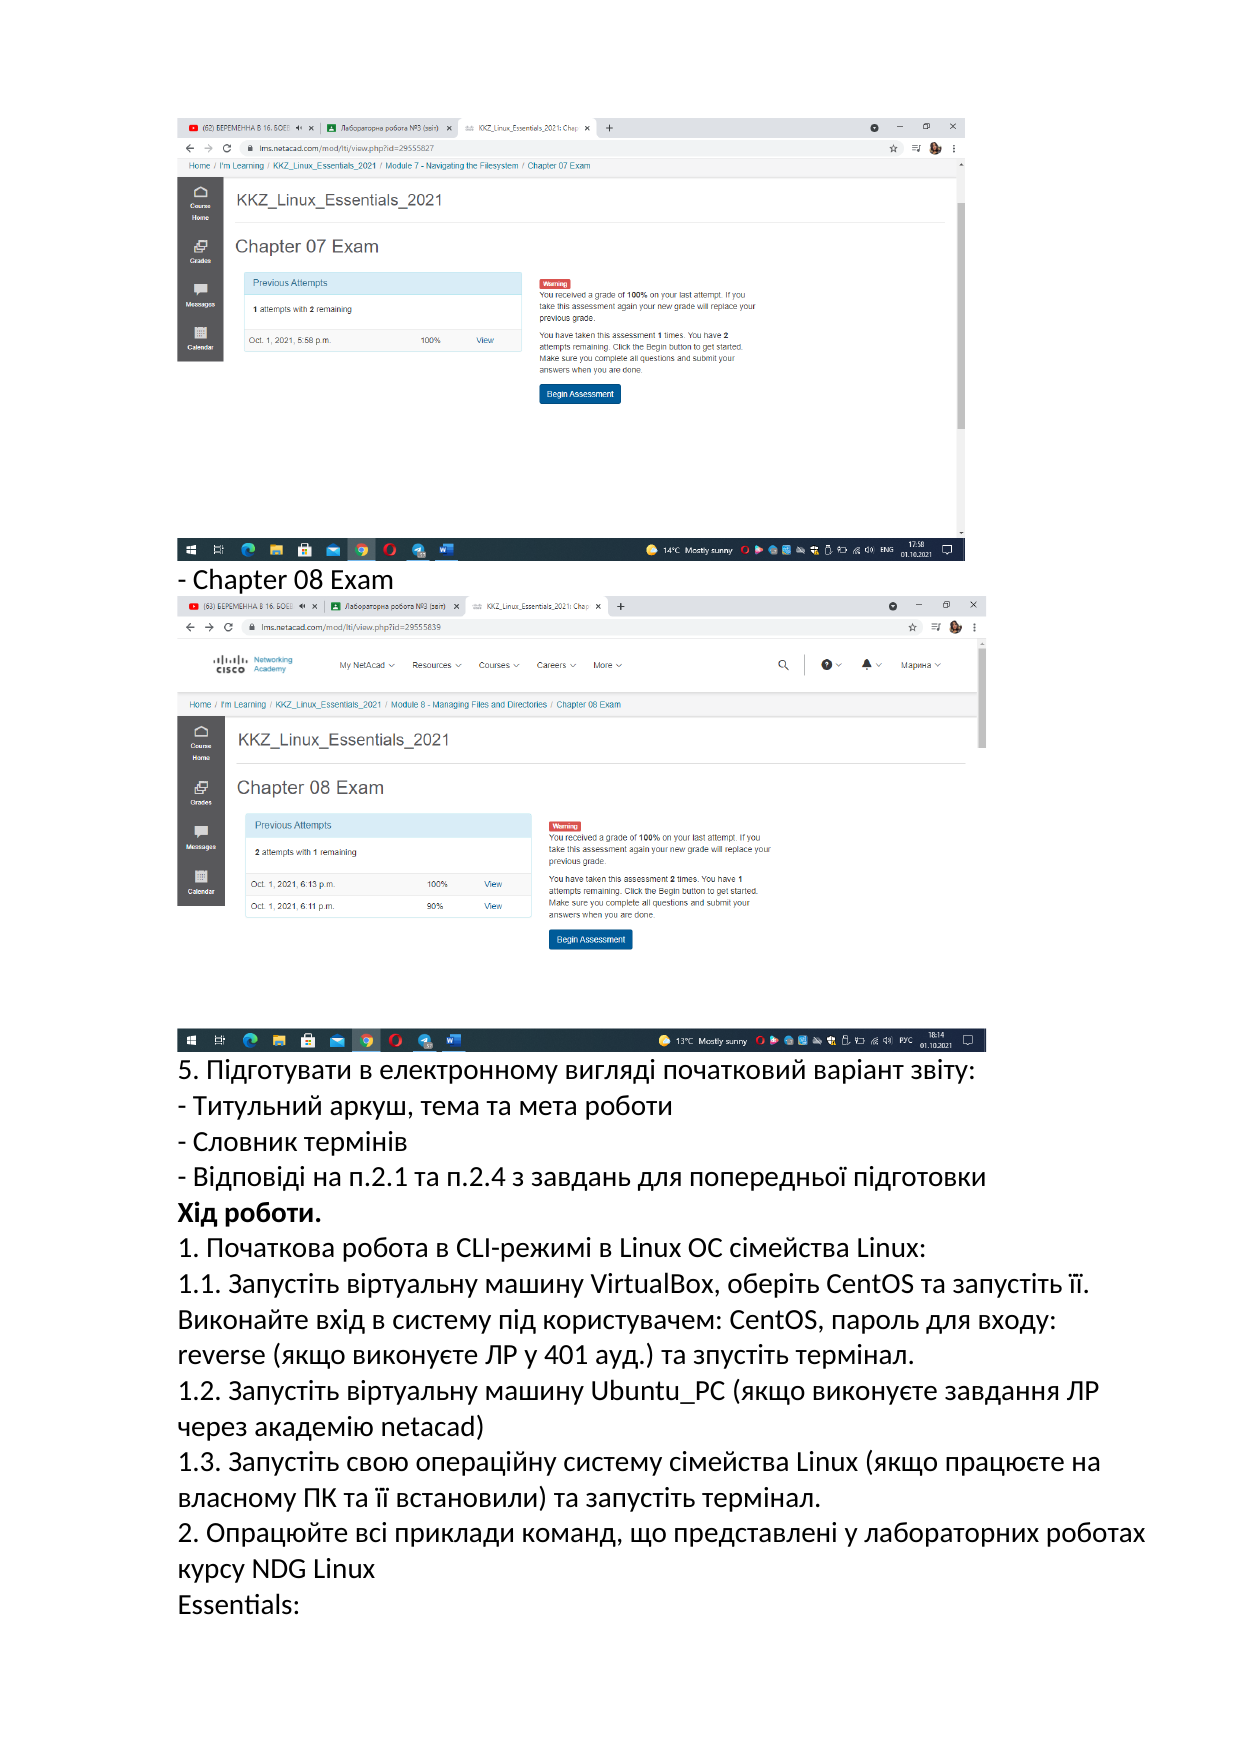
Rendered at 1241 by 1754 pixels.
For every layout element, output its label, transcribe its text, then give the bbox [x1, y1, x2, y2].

picture [177, 596, 987, 1052]
picture [177, 118, 965, 561]
text 5. Підготувати в електронному вигляді початковий варіант звіту: [177, 1051, 1152, 1087]
text - Відповіді на п.2.1 та п.2.4 з завдань для попередньої підготовки [177, 1158, 1152, 1194]
text - Титульний аркуш, тема та мета роботи [177, 1087, 1152, 1123]
text - Словник термінів [177, 1123, 1152, 1158]
text 1.2. Запустіть віртуальну машину Ubuntu_PC (якщо виконуєте завдання ЛР через академію netacad) [177, 1372, 1152, 1443]
text 1.3. Запустіть свою операційну систему сімейства Linux (якщо працюєте на власному ПК та її встановили) та запустіть термінал. [177, 1443, 1152, 1514]
text 2. Опрацюйте всі приклади команд, що представлені у лабораторних роботах курсу NDG Linux [177, 1514, 1152, 1586]
text 1. Початкова робота в CLI-режимі в Linux ОС сімейства Linux: [177, 1229, 1152, 1265]
text Хід роботи. [177, 1194, 1152, 1229]
text Essentials: [177, 1586, 1152, 1621]
text - Chapter 08 Exam [177, 561, 1152, 597]
text 1.1. Запустіть віртуальну машину VirtualBox, оберіть CentOS та запустіть її. Виконайте вхід в систему під користувачем: CentOS, пароль для входу: reverse (якщо виконуєте ЛР у 401 ауд.) та зпустіть термінал. [177, 1265, 1152, 1372]
